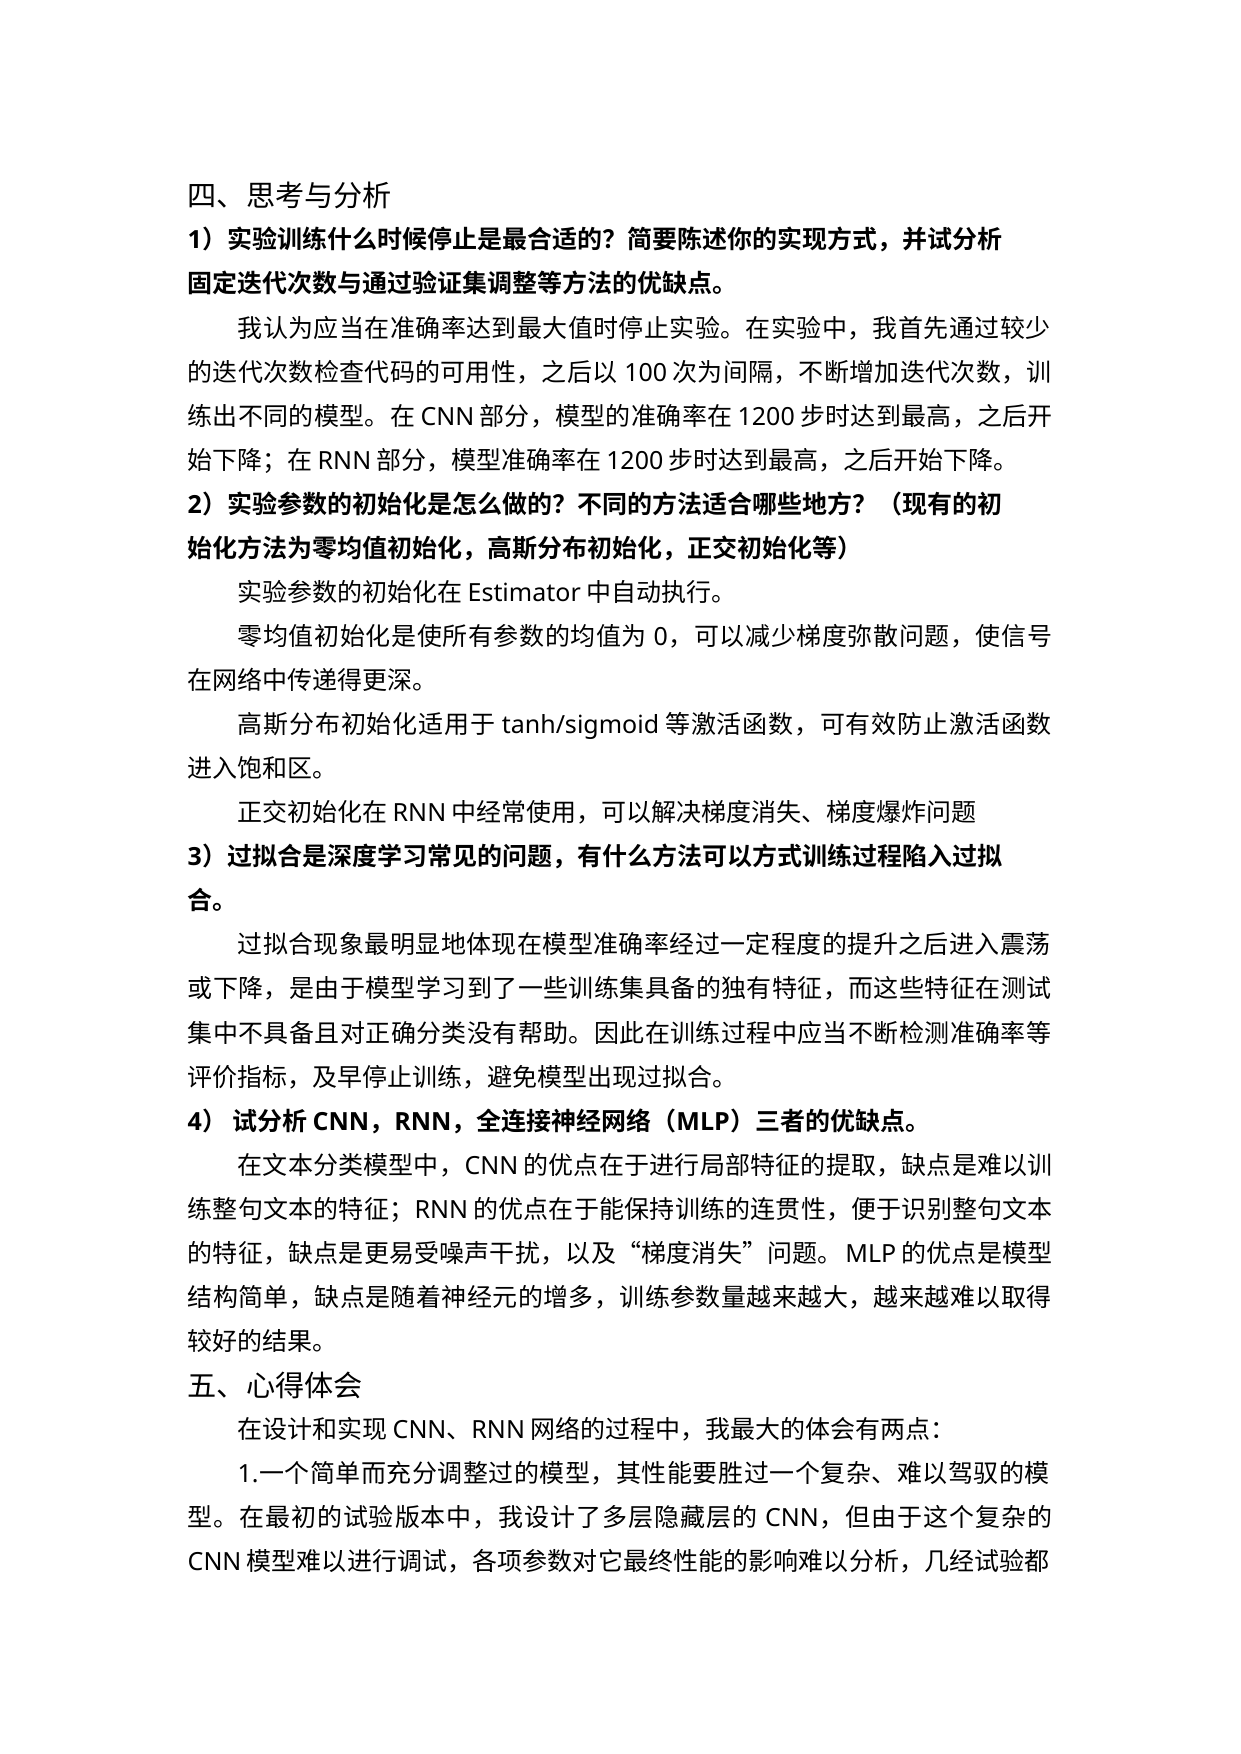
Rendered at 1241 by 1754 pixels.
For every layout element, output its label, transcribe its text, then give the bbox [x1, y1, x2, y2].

text 过拟合现象最明显地体现在模型准确率经过一定程度的提升之后进入震荡或下降，是由于模型学习到了一些训练集具备的独有特征，而这些特征在测试集中不具备且对正确分类没有帮助。因此在训练过程中应当不断检测准确率等评价指标，及早停止训练，避免模型出现过拟合。 [187, 921, 1053, 1097]
text 始化方法为零均值初始化，高斯分布初始化，正交初始化等） [187, 524, 1053, 568]
text 4） 试分析CNN，RNN，全连接神经网络（MLP）三者的优缺点。 [187, 1097, 1053, 1141]
text 实验参数的初始化在Estimator中自动执行。 [187, 568, 1053, 613]
text 3）过拟合是深度学习常见的问题，有什么方法可以方式训练过程陷入过拟 [187, 833, 1053, 877]
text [187, 1450, 1053, 1582]
text 四、思考与分析 [187, 172, 1053, 216]
text 五、心得体会 [187, 1362, 1053, 1406]
text 在文本分类模型中，CNN的优点在于进行局部特征的提取，缺点是难以训练整句文本的特征；RNN的优点在于能保持训练的连贯性，便于识别整句文本的特征，缺点是更易受噪声干扰，以及“梯度消失”问题。MLP的优点是模型结构简单，缺点是随着神经元的增多，训练参数量越来越大，越来越难以取得较好的结果。 [187, 1141, 1053, 1362]
text 固定迭代次数与通过验证集调整等方法的优缺点。 [187, 260, 1053, 304]
text 零均值初始化是使所有参数的均值为0，可以减少梯度弥散问题，使信号在网络中传递得更深。 [187, 613, 1053, 701]
text 1）实验训练什么时候停止是最合适的？简要陈述你的实现方式，并试分析 [187, 216, 1053, 260]
text 正交初始化在RNN中经常使用，可以解决梯度消失、梯度爆炸问题 [187, 789, 1053, 833]
text 2）实验参数的初始化是怎么做的？不同的方法适合哪些地方？（现有的初 [187, 480, 1053, 524]
text 高斯分布初始化适用于tanh/sigmoid等激活函数，可有效防止激活函数进入饱和区。 [187, 701, 1053, 789]
text 合。 [187, 877, 1053, 921]
text 在设计和实现CNN、RNN网络的过程中，我最大的体会有两点： [187, 1406, 1053, 1450]
text 我认为应当在准确率达到最大值时停止实验。在实验中，我首先通过较少的迭代次数检查代码的可用性，之后以100次为间隔，不断增加迭代次数，训练出不同的模型。在CNN部分，模型的准确率在1200步时达到最高，之后开始下降；在RNN部分，模型准确率在1200步时达到最高，之后开始下降。 [187, 304, 1053, 480]
